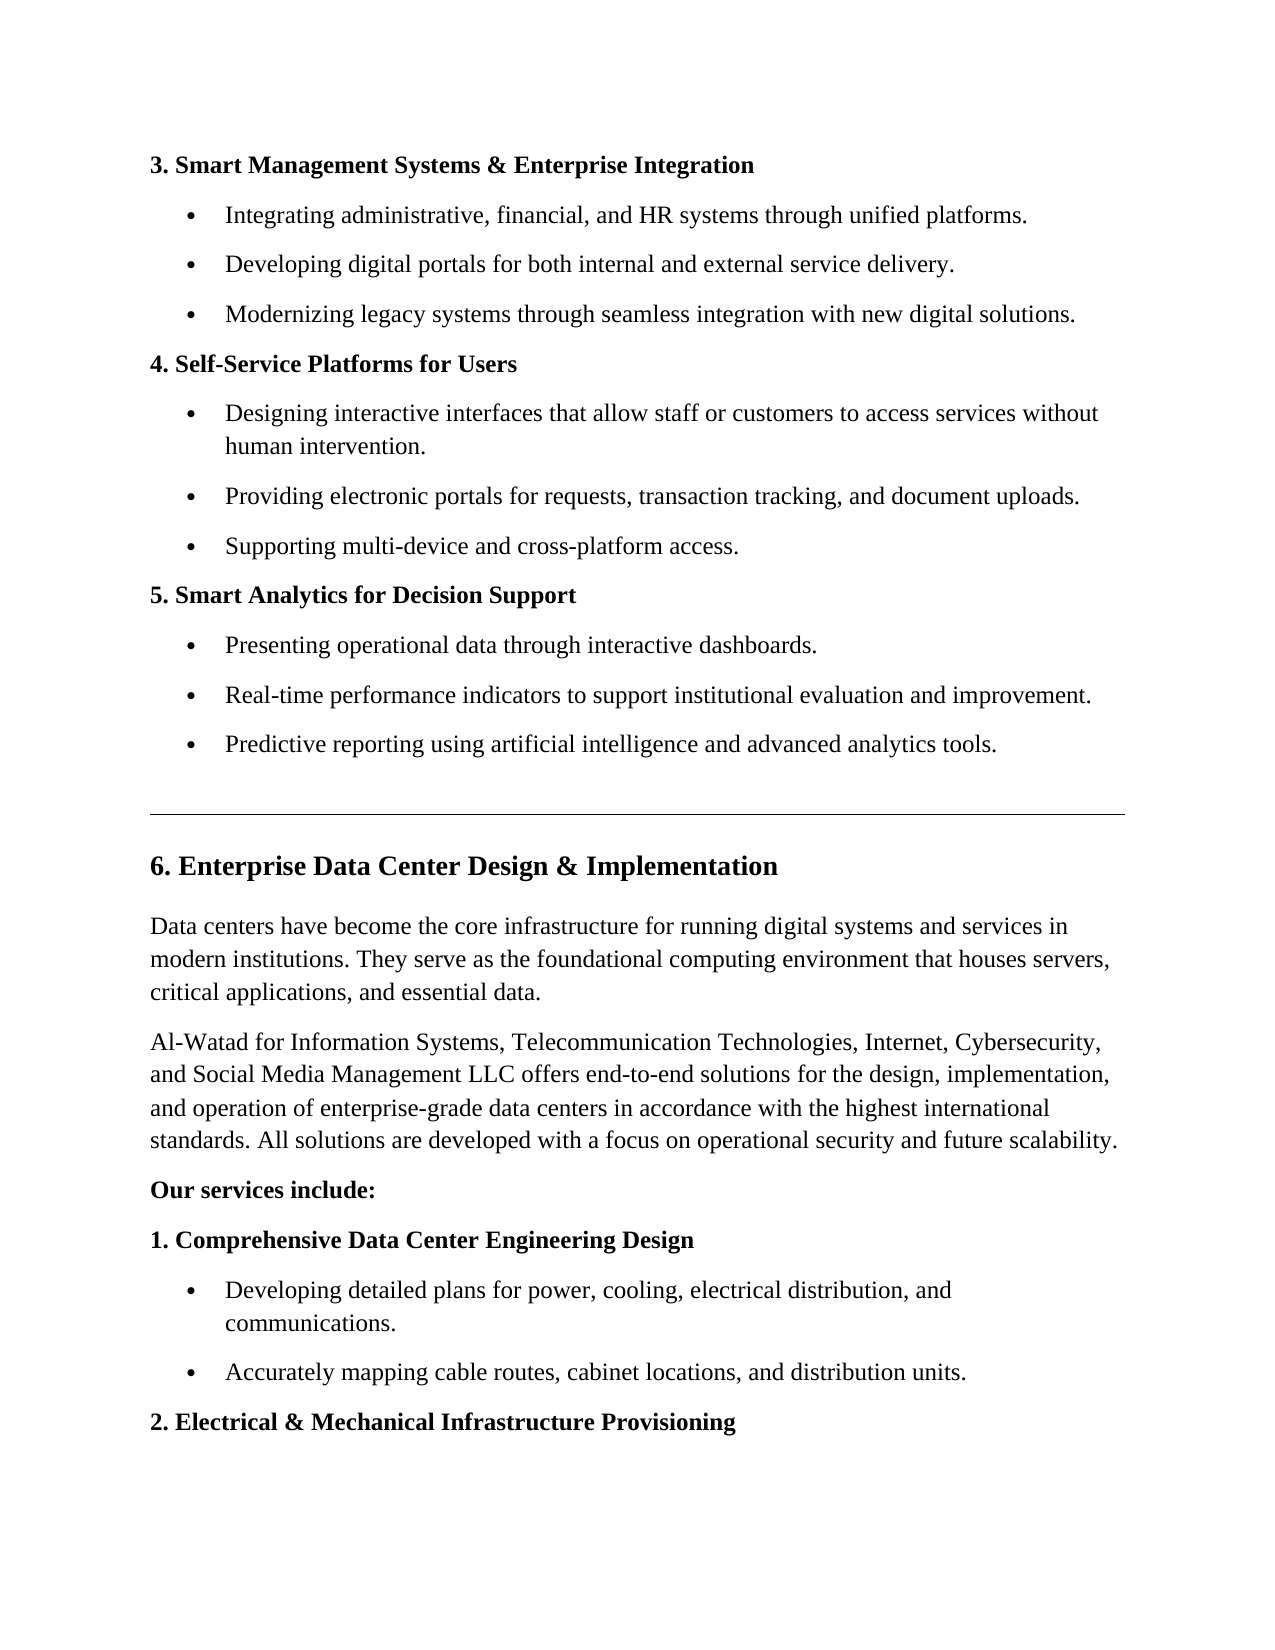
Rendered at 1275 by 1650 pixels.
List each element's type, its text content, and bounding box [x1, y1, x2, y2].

text 4. Self-Service Platforms for Users [150, 349, 1125, 377]
text 5. Smart Analytics for Decision Support [150, 581, 1125, 609]
text Our services include: [150, 1175, 1125, 1204]
list Developing digital portals for both internal and external service delivery. [187, 249, 1125, 278]
list Integrating administrative, financial, and HR systems through unified platforms. [187, 200, 1125, 228]
list Presenting operational data through interactive dashboards. [187, 630, 1125, 659]
text 6. Enterprise Data Center Design & Implementation [150, 849, 1125, 882]
list Providing electronic portals for requests, transaction tracking, and document uploads. [187, 481, 1125, 510]
list Modernizing legacy systems through seamless integration with new digital solutions. [187, 299, 1125, 328]
list Real-time performance indicators to support institutional evaluation and improvement. [187, 680, 1125, 709]
text 3. Smart Management Systems & Enterprise Integration [150, 150, 1125, 179]
list Predictive reporting using artificial intelligence and advanced analytics tools. [187, 729, 1125, 758]
text 2. Electrical & Mechanical Infrastructure Provisioning [150, 1407, 1125, 1436]
list Accurately mapping cable routes, cabinet locations, and distribution units. [187, 1357, 1125, 1386]
text Data centers have become the core infrastructure for running digital systems and services in modern institutions. They serve as the foundational computing environment that houses servers, critical applications, and essential data. [150, 911, 1125, 1006]
text 1. Comprehensive Data Center Engineering Design [150, 1225, 1125, 1254]
list Supporting multi-device and cross-platform access. [187, 531, 1125, 559]
list Designing interactive interfaces that allow staff or customers to access services without human intervention. [187, 398, 1125, 460]
text Al-Watad for Information Systems, Telecommunication Technologies, Internet, Cybersecurity, and Social Media Management LLC offers end-to-end solutions for the design, implementation, and operation of enterprise-grade data centers in accordance with the highest international standards. All solutions are developed with a focus on operational security and future scalability. [150, 1027, 1125, 1154]
list Developing detailed plans for power, cooling, electrical distribution, and communications. [187, 1275, 1125, 1336]
